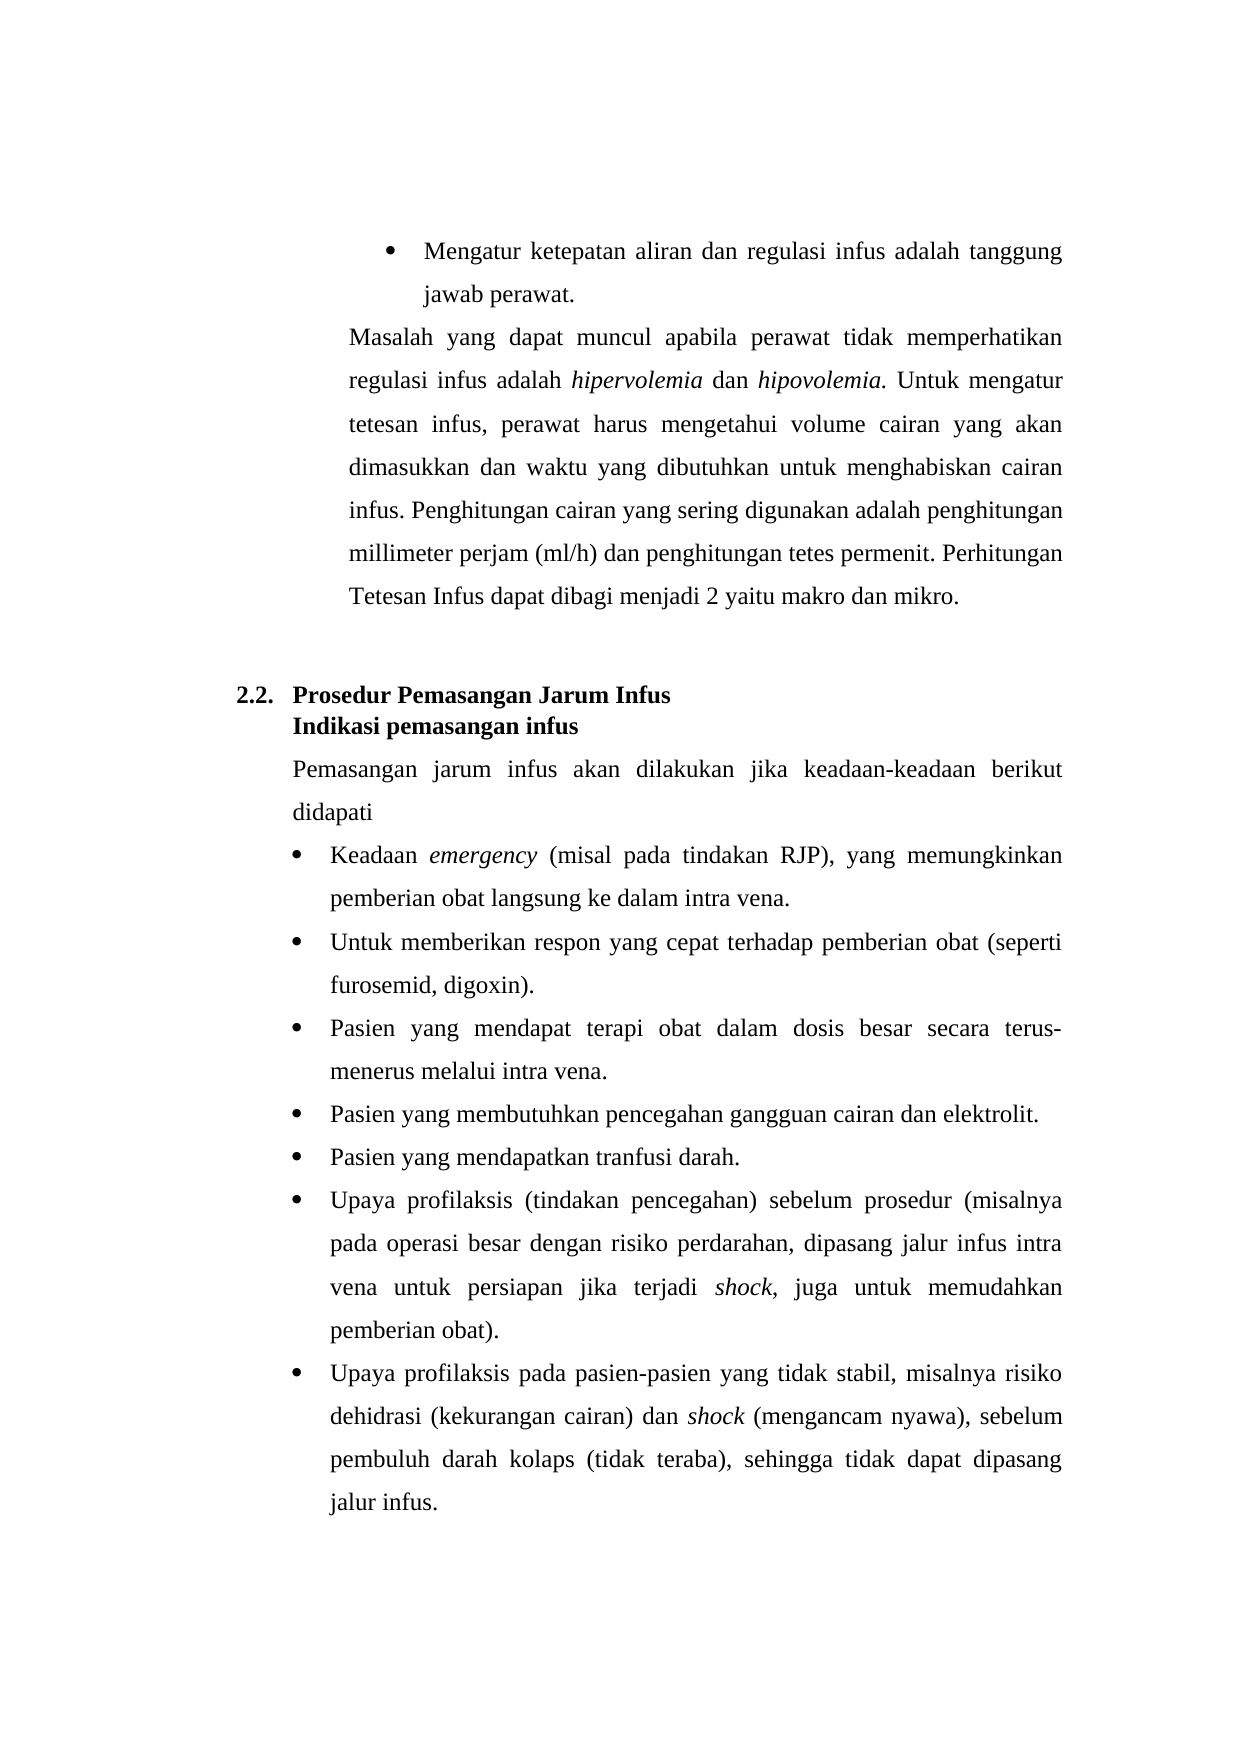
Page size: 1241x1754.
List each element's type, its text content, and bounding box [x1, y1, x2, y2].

list Pemasangan jarum infus akan dilakukan jika keadaan-keadaan berikut didapati [292, 754, 1063, 826]
list Mengatur ketepatan aliran dan regulasi infus adalah tanggung jawab perawat. [386, 236, 1063, 308]
list Pasien yang mendapatkan tranfusi darah. [292, 1142, 1063, 1171]
list Upaya profilaksis (tindakan pencegahan) sebelum prosedur (misalnya pada operasi besar dengan risiko perdarahan, dipasang jalur infus intra vena untuk persiapan jika terjadi shock, juga untuk memudahkan pemberian obat). [292, 1185, 1063, 1343]
list Pasien yang mendapat terapi obat dalam dosis besar secara terus-menerus melalui intra vena. [292, 1013, 1063, 1085]
list Pasien yang membutuhkan pencegahan gangguan cairan dan elektrolit. [292, 1099, 1063, 1128]
list Upaya profilaksis pada pasien-pasien yang tidak stabil, misalnya risiko dehidrasi (kekurangan cairan) dan shock (mengancam nyawa), sebelum pembuluh darah kolaps (tidak teraba), sehingga tidak dapat dipasang jalur infus. [292, 1358, 1063, 1516]
subtitle 2.2. Prosedur Pemasangan Jarum Infus [236, 680, 1063, 709]
list Indikasi pemasangan infus [292, 711, 1063, 740]
list Keadaan emergency (misal pada tindakan RJP), yang memungkinkan pemberian obat langsung ke dalam intra vena. [292, 840, 1063, 912]
list Masalah yang dapat muncul apabila perawat tidak memperhatikan regulasi infus adalah hipervolemia dan hipovolemia. Untuk mengatur tetesan infus, perawat harus mengetahui volume cairan yang akan dimasukkan dan waktu yang dibutuhkan untuk menghabiskan cairan infus. Penghitungan cairan yang sering digunakan adalah penghitungan millimeter perjam (ml/h) dan penghitungan tetes permenit. Perhitungan Tetesan Infus dapat dibagi menjadi 2 yaitu makro dan mikro. [349, 322, 1063, 610]
list Untuk memberikan respon yang cepat terhadap pemberian obat (seperti furosemid, digoxin). [292, 927, 1063, 998]
